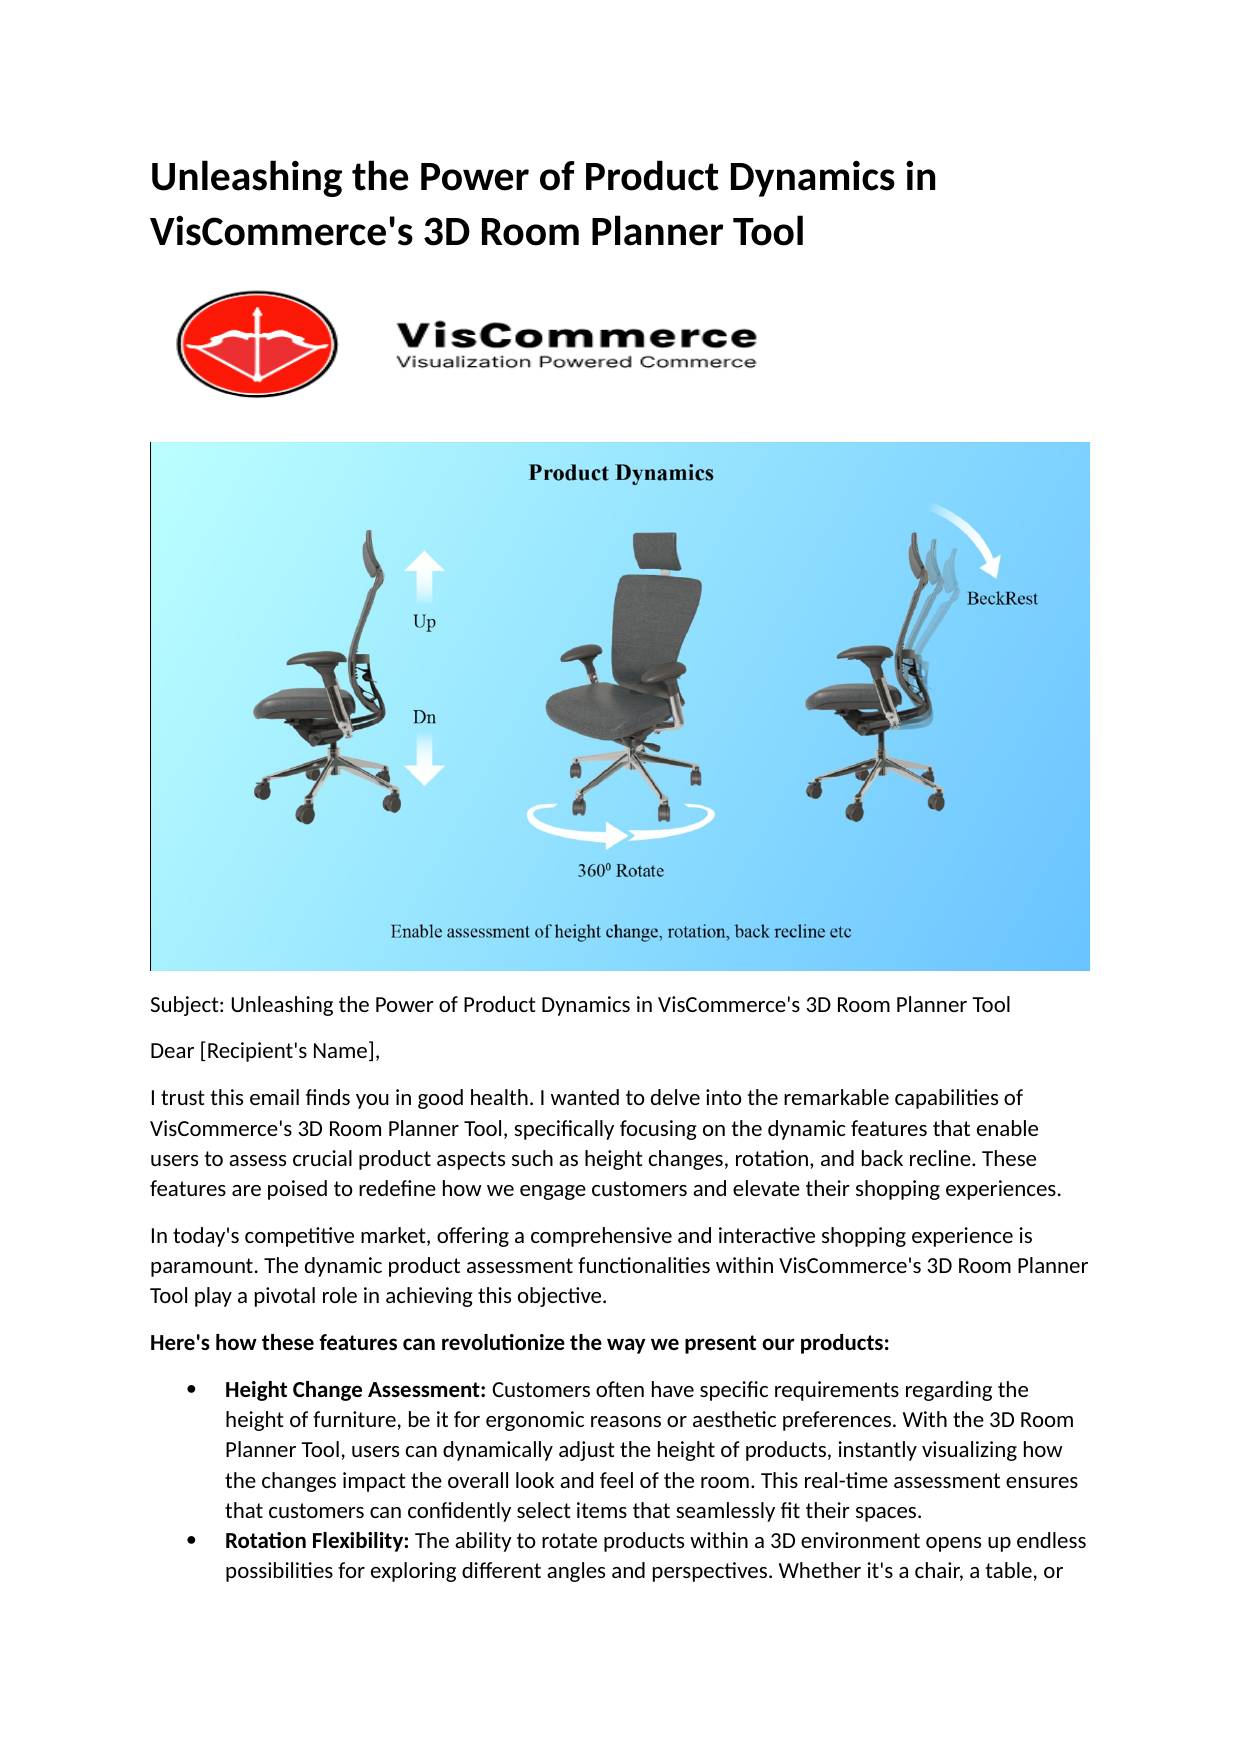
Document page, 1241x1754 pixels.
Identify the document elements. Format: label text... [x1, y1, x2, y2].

picture [150, 442, 1091, 971]
picture [150, 276, 863, 424]
text Dear [Recipient's Name], [150, 1037, 1090, 1064]
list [187, 1526, 1090, 1584]
text Here's how these features can revolutionize the way we present our products: [150, 1328, 1090, 1356]
text Unleashing the Power of Product Dynamics in VisCommerce's 3D Room Planner Tool [150, 150, 1090, 256]
text I trust this email finds you in good health. I wanted to delve into the remarkable capabilities of VisCommerce's 3D Room Planner Tool, specifically focusing on the dynamic features that enable users to assess crucial product aspects such as height changes, rotation, and back recline. These features are poised to redefine how we engage customers and elevate their shopping experiences. [150, 1083, 1090, 1202]
text In today's competitive market, offering a comprehensive and interactive shopping experience is paramount. The dynamic product assessment functionalities within VisCommerce's 3D Room Planner Tool play a pivotal role in achieving this objective. [150, 1221, 1090, 1309]
text Subject: Unleashing the Power of Product Dynamics in VisCommerce's 3D Room Planner Tool [150, 990, 1090, 1018]
list Height Change Assessment: Customers often have specific requirements regarding the height of furniture, be it for ergonomic reasons or aesthetic preferences. With the 3D Room Planner Tool, users can dynamically adjust the height of products, instantly visualizing how the changes impact the overall look and feel of the room. This real-time assessment ensures that customers can confidently select items that seamlessly fit their spaces. [187, 1375, 1090, 1524]
